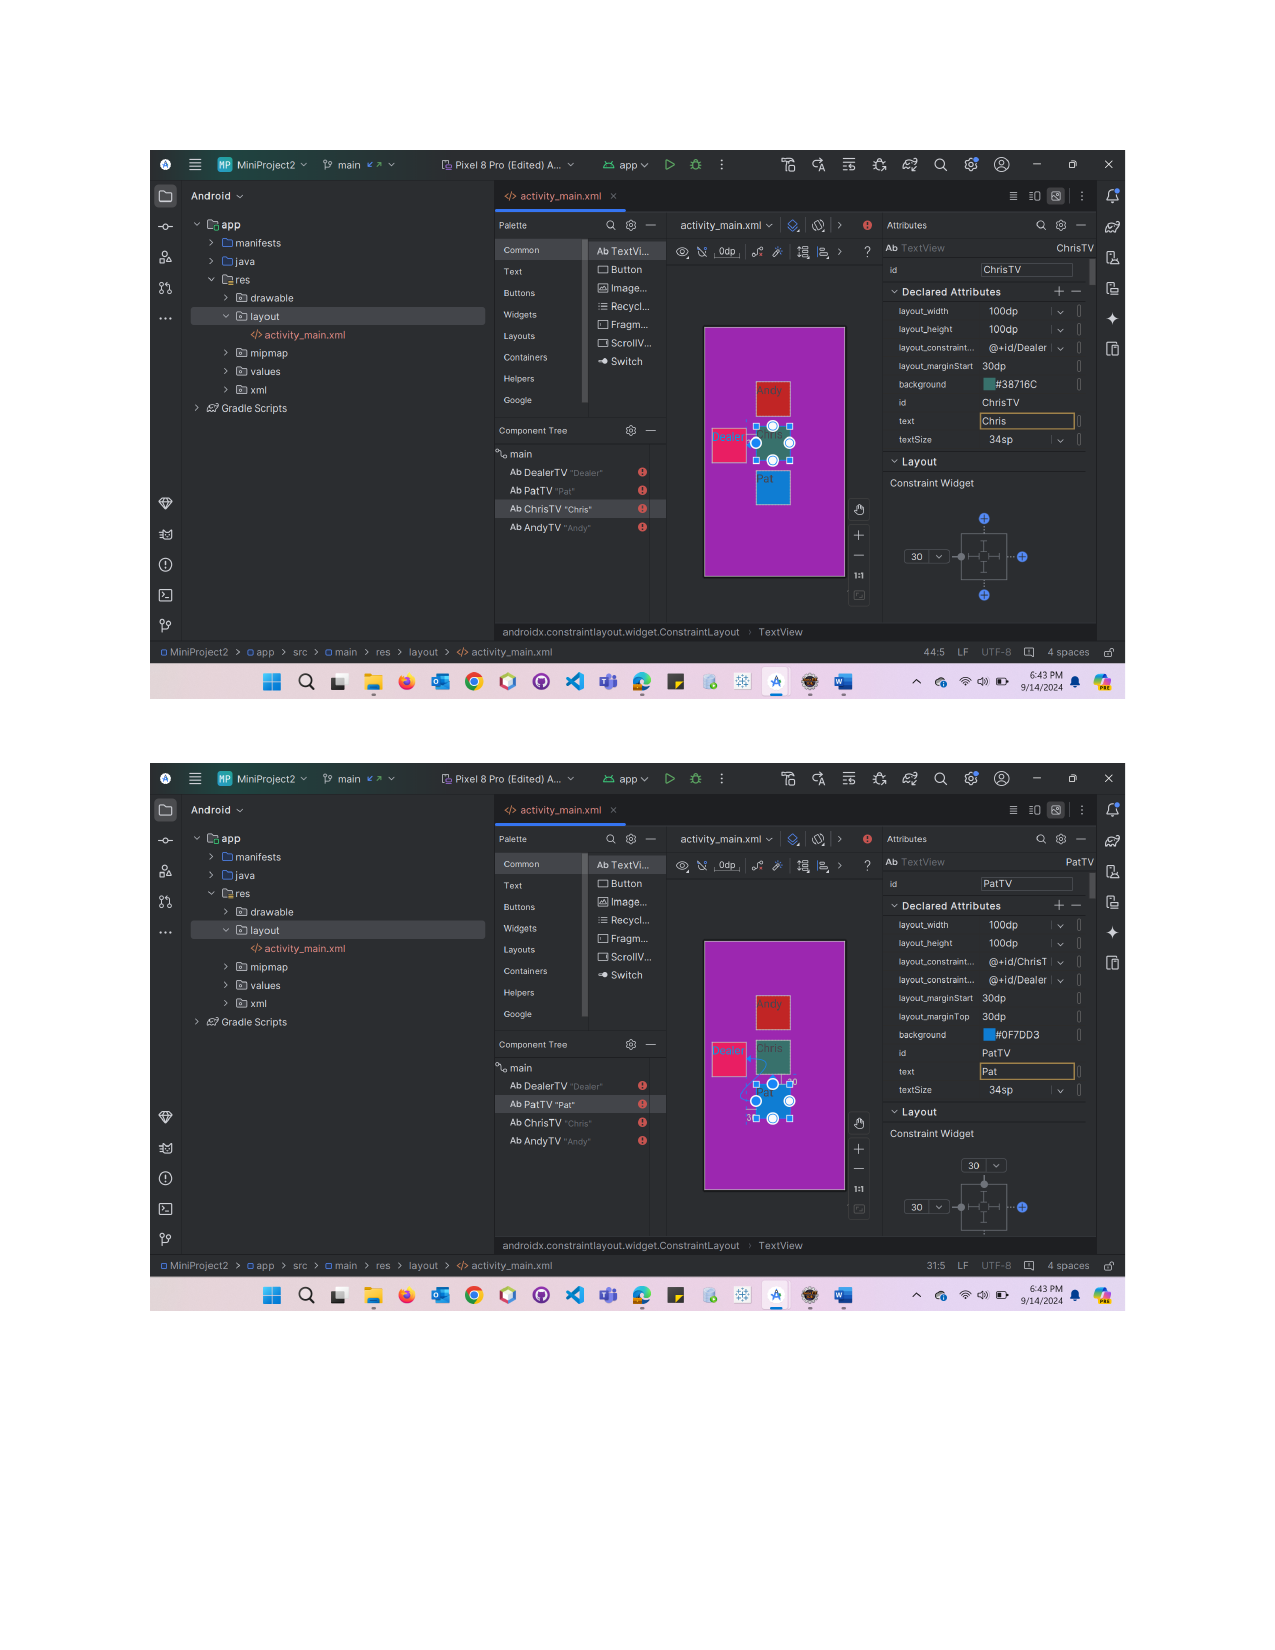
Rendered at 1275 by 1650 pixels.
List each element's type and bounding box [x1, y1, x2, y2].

picture [150, 150, 1125, 699]
picture [150, 763, 1125, 1311]
